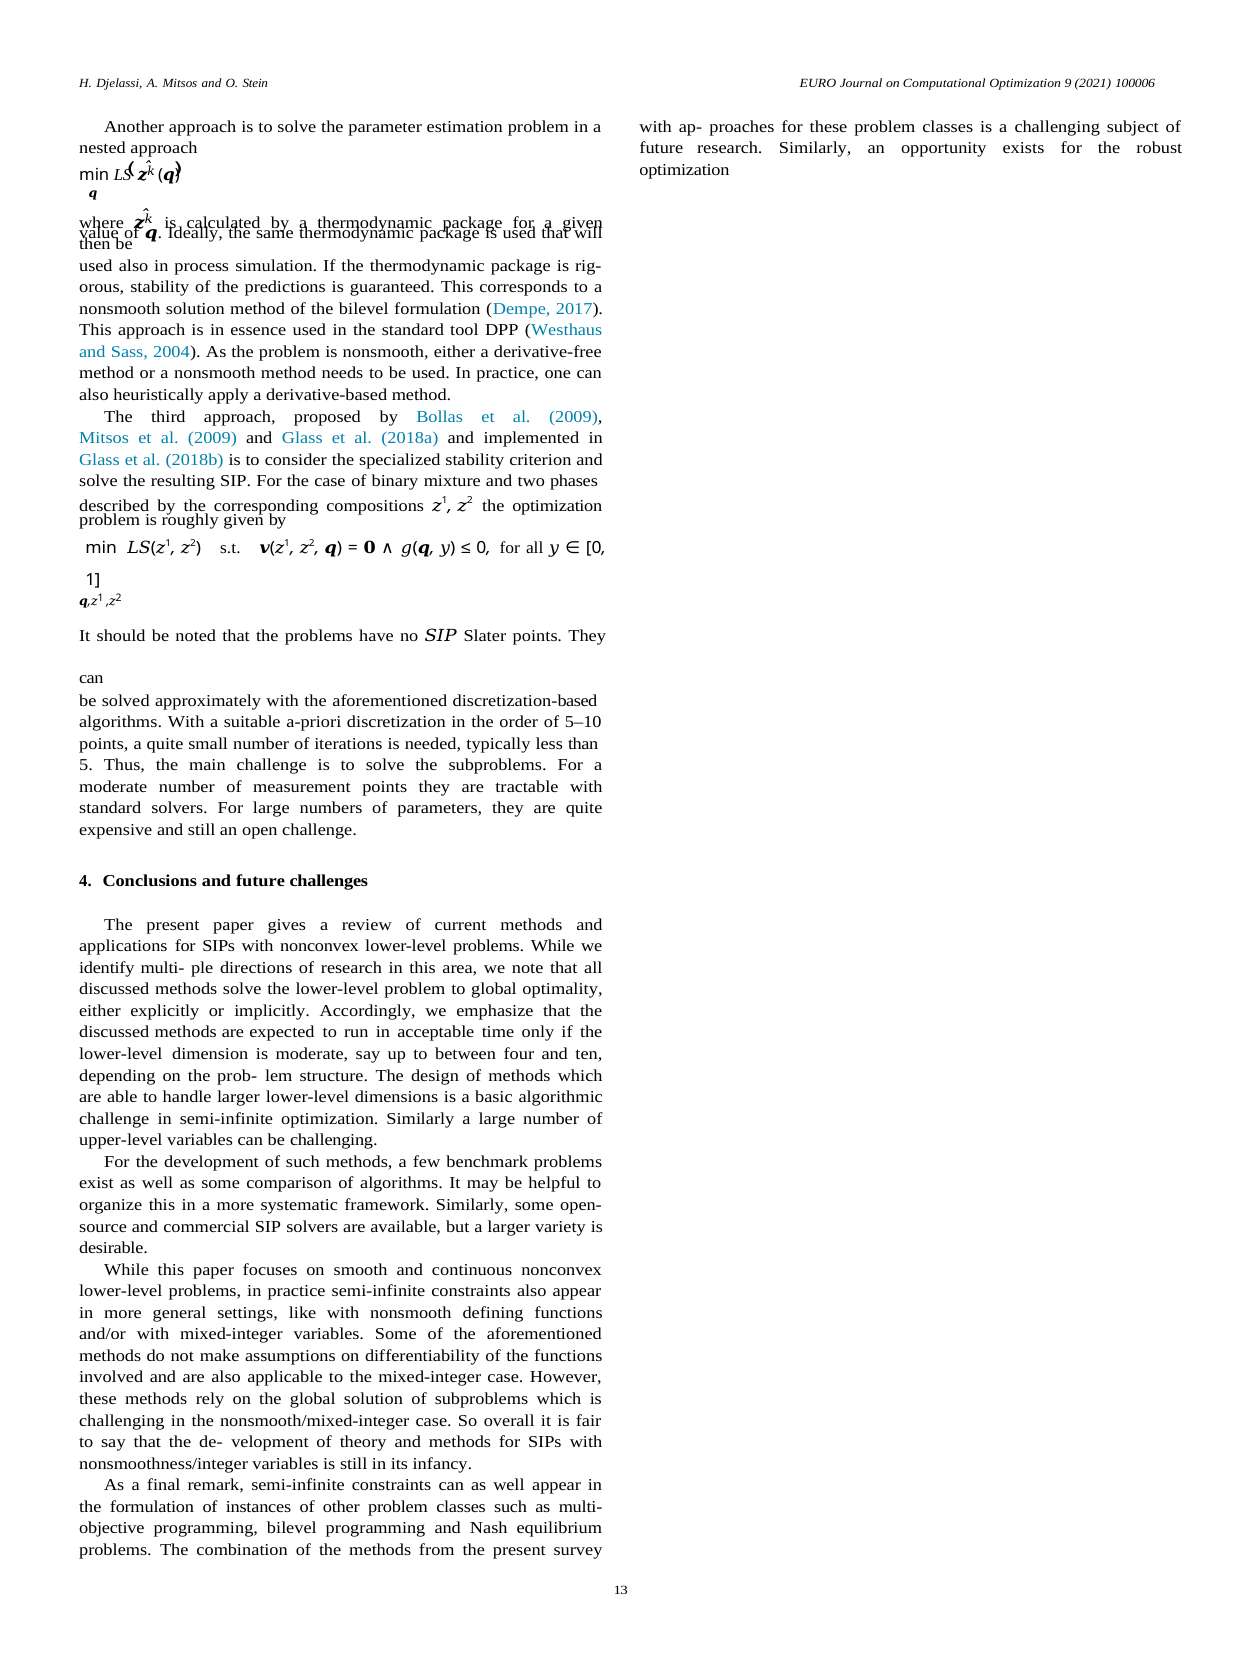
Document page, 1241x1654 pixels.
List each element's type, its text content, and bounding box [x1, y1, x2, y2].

text be solved approximately with the aforementioned discretization-based [79, 692, 607, 710]
picture [442, 410, 446, 422]
text described by the corresponding compositions 𝑧1, 𝑧2 the optimization [79, 493, 607, 516]
text where 𝒛̂𝑘 is calculated by a thermodynamic package for a given value of 𝒒. Ideally, the same thermodynamic package is used that will then be [79, 217, 603, 253]
text 𝒒 [88, 186, 607, 201]
text 𝒒,𝑧1 ,𝑧2 [79, 592, 607, 608]
text Another approach is to solve the parameter estimation problem in a nested approach [79, 117, 603, 157]
picture [584, 303, 592, 314]
text It should be noted that the problems have no 𝑆𝐼𝑃 Slater points. They can [79, 608, 607, 692]
text While this paper focuses on smooth and continuous nonconvex lower-level problems, in practice semi-infinite constraints also appear in more general settings, like with nonsmooth defining functions and/or with mixed-integer variables. Some of the aforementioned methods do not make assumptions on differentiability of the functions involved and are also applicable to the mixed-integer case. However, these methods rely on the global solution of subproblems which is challenging in the nonsmooth/mixed-integer case. So overall it is fair to say that the de- velopment of theory and methods for SIPs with nonsmoothness/integer variables is still in its infancy. [79, 1259, 603, 1473]
text min 𝐿𝑆(𝑧1, 𝑧2) s.t. 𝒗(𝑧1, 𝑧2, 𝒒) = 𝟎 ∧ 𝑔(𝒒, 𝑦) ≤ 0, for all 𝑦 ∈ [0, 1] [85, 528, 607, 592]
picture [183, 349, 189, 357]
picture [425, 435, 431, 443]
picture [568, 323, 574, 335]
picture [122, 349, 128, 357]
text used also in process simulation. If the thermodynamic package is rig- orous, stability of the predictions is guaranteed. This corresponds to a nonsmooth solution method of the bilevel formulation (Dempe, 2017). This approach is in essence used in the standard tool DPP (Westhaus and Sass, 2004). As the problem is nonsmooth, either a derivative-free method or a nonsmooth method needs to be used. In practice, one can also heuristically apply a derivative-based method. [79, 256, 603, 404]
text As a final remark, semi-infinite constraints can as well appear in the formulation of instances of other problem classes such as multi-objective programming, bilevel programming and Nash equilibrium problems. The combination of the methods from the present survey with ap- proaches for these problem classes is a challenging subject of future research. Similarly, an opportunity exists for the robust optimization [79, 1475, 603, 1559]
text algorithms. With a suitable a-priori discretization in the order of 5–10 points, a quite small number of iterations is needed, typically less than [79, 712, 603, 753]
text The present paper gives a review of current methods and applications for SIPs with nonconvex lower-level problems. While we identify multi- ple directions of research in this area, we note that all discussed methods solve the lower-level problem to global optimality, either explicitly or implicitly. Accordingly, we emphasize that the discussed methods are expected to run in acceptable time only if the lower-level dimension is moderate, say up to between four and ten, depending on the prob- lem structure. The design of methods which are able to handle larger lower-level dimensions is a basic algorithmic challenge in semi-infinite optimization. Similarly a large number of upper-level variables can be challenging. [79, 914, 603, 1149]
picture [301, 435, 307, 443]
text As a final remark, semi-infinite constraints can as well appear in the formulation of instances of other problem classes such as multi-objective programming, bilevel programming and Nash equilibrium problems. The combination of the methods from the present survey with ap- proaches for these problem classes is a challenging subject of future research. Similarly, an opportunity exists for the robust optimization [639, 117, 1182, 179]
text For the development of such methods, a few benchmark problems exist as well as some comparison of algorithms. It may be helpful to organize this in a more systematic framework. Similarly, some open- source and commercial SIP solvers are available, but a larger variety is desirable. [79, 1152, 603, 1257]
text 5. Thus, the main challenge is to solve the subproblems. For a moderate number of measurement points they are tractable with standard solvers. For large numbers of parameters, they are quite expensive and still an open challenge. [79, 755, 603, 839]
picture [518, 306, 527, 312]
picture [80, 349, 86, 357]
text The third approach, proposed by Bollas et al. (2009), Mitsos et al. (2009) and Glass et al. (2018a) and implemented in Glass et al. (2018b) is to consider the specialized stability criterion and solve the resulting SIP. For the case of binary mixture and two phases [79, 406, 603, 490]
picture [437, 410, 441, 422]
subtitle Conclusions and future challenges [79, 871, 607, 890]
text min LS 𝒛̂𝑘 (𝒒) [79, 160, 607, 186]
